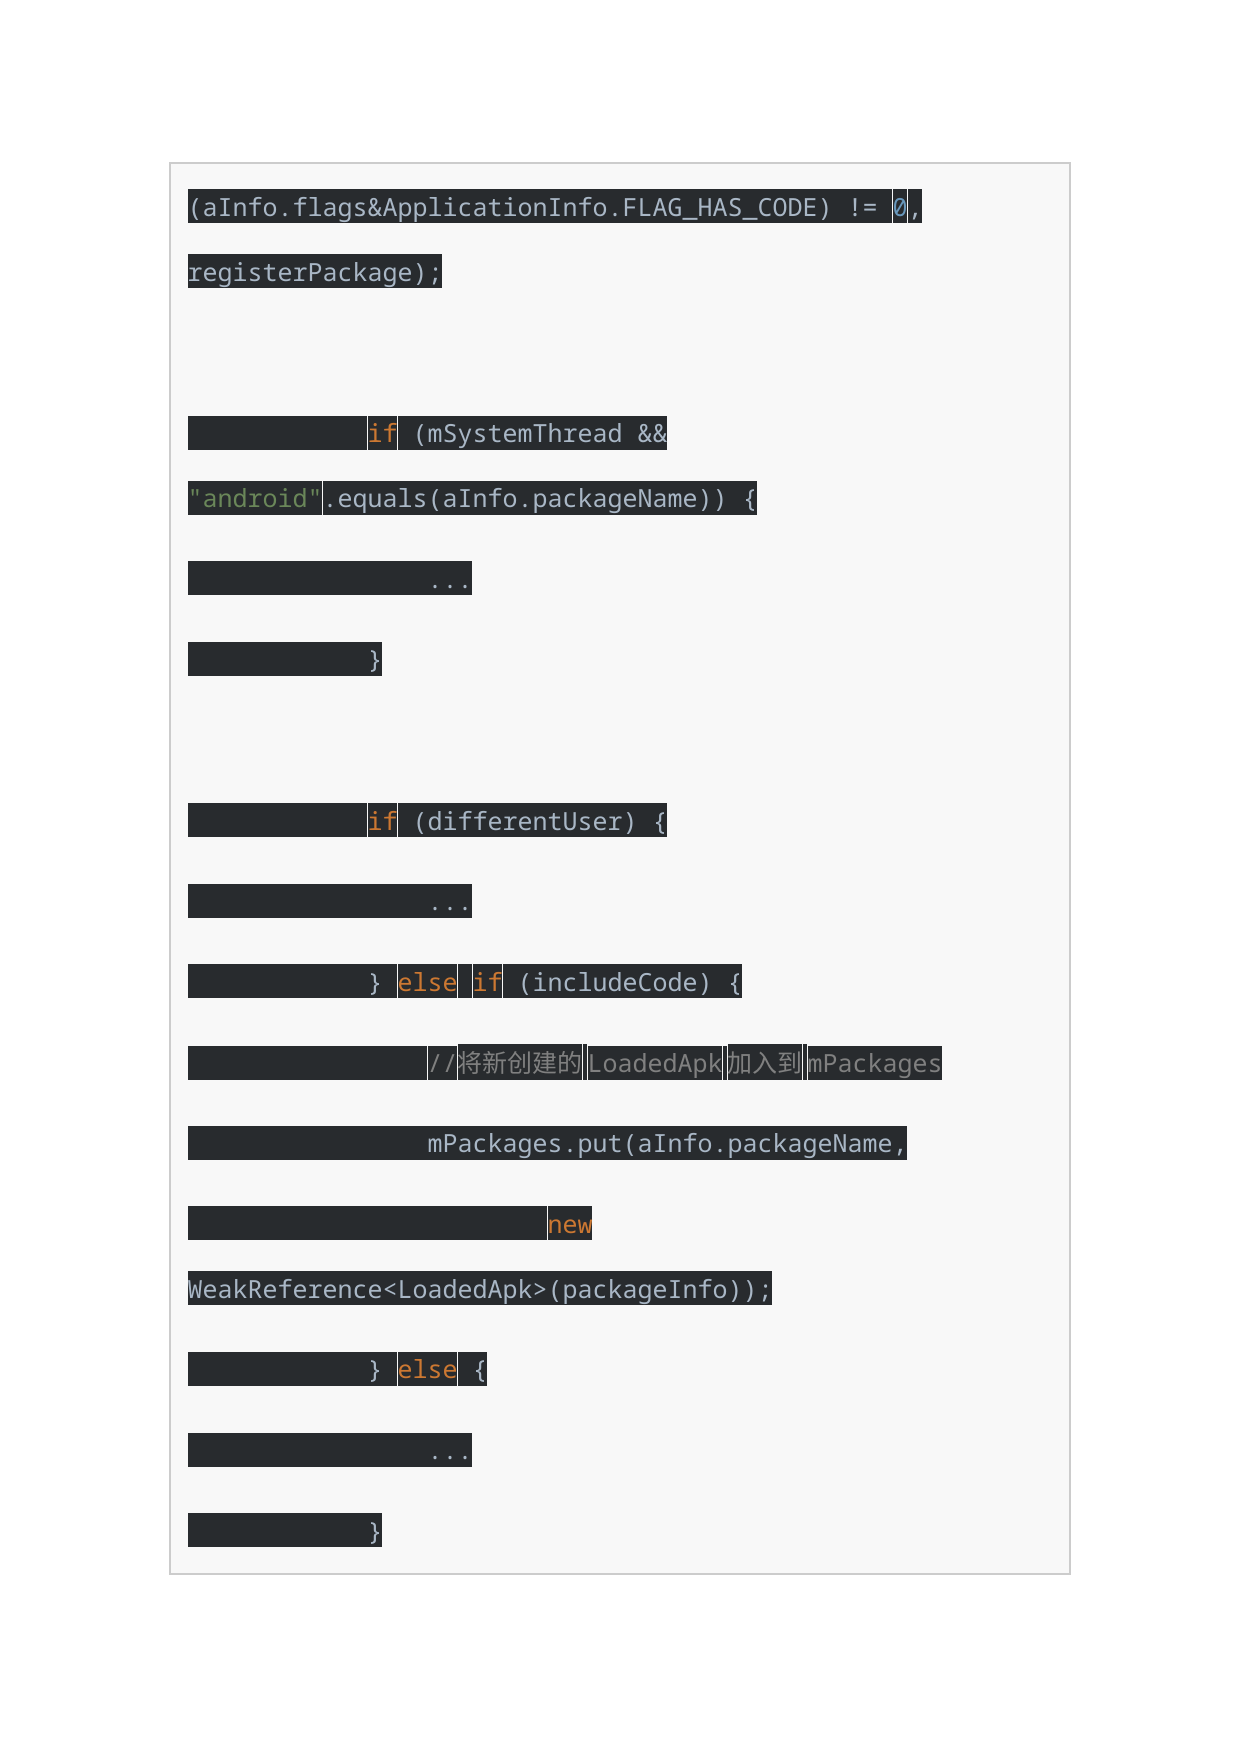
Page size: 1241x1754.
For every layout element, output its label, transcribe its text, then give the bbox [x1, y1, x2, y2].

text } [171, 1486, 1069, 1573]
text //将新创建的LoadedApk加入到mPackages [171, 1018, 1069, 1094]
text if (mSystemThread && "android".equals(aInfo.packageName)) { [171, 388, 1069, 530]
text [171, 164, 1069, 304]
text ... [171, 856, 1069, 933]
text mPackages.put(aInfo.packageName, [171, 1098, 1069, 1175]
text new WeakReference<LoadedApk>(packageInfo)); [171, 1179, 1069, 1321]
text } else if (includeCode) { [171, 937, 1069, 1014]
text } else { [171, 1324, 1069, 1401]
text if (differentUser) { [171, 776, 1069, 853]
text ... [171, 1405, 1069, 1482]
text ... [171, 534, 1069, 611]
text } [171, 614, 1069, 691]
